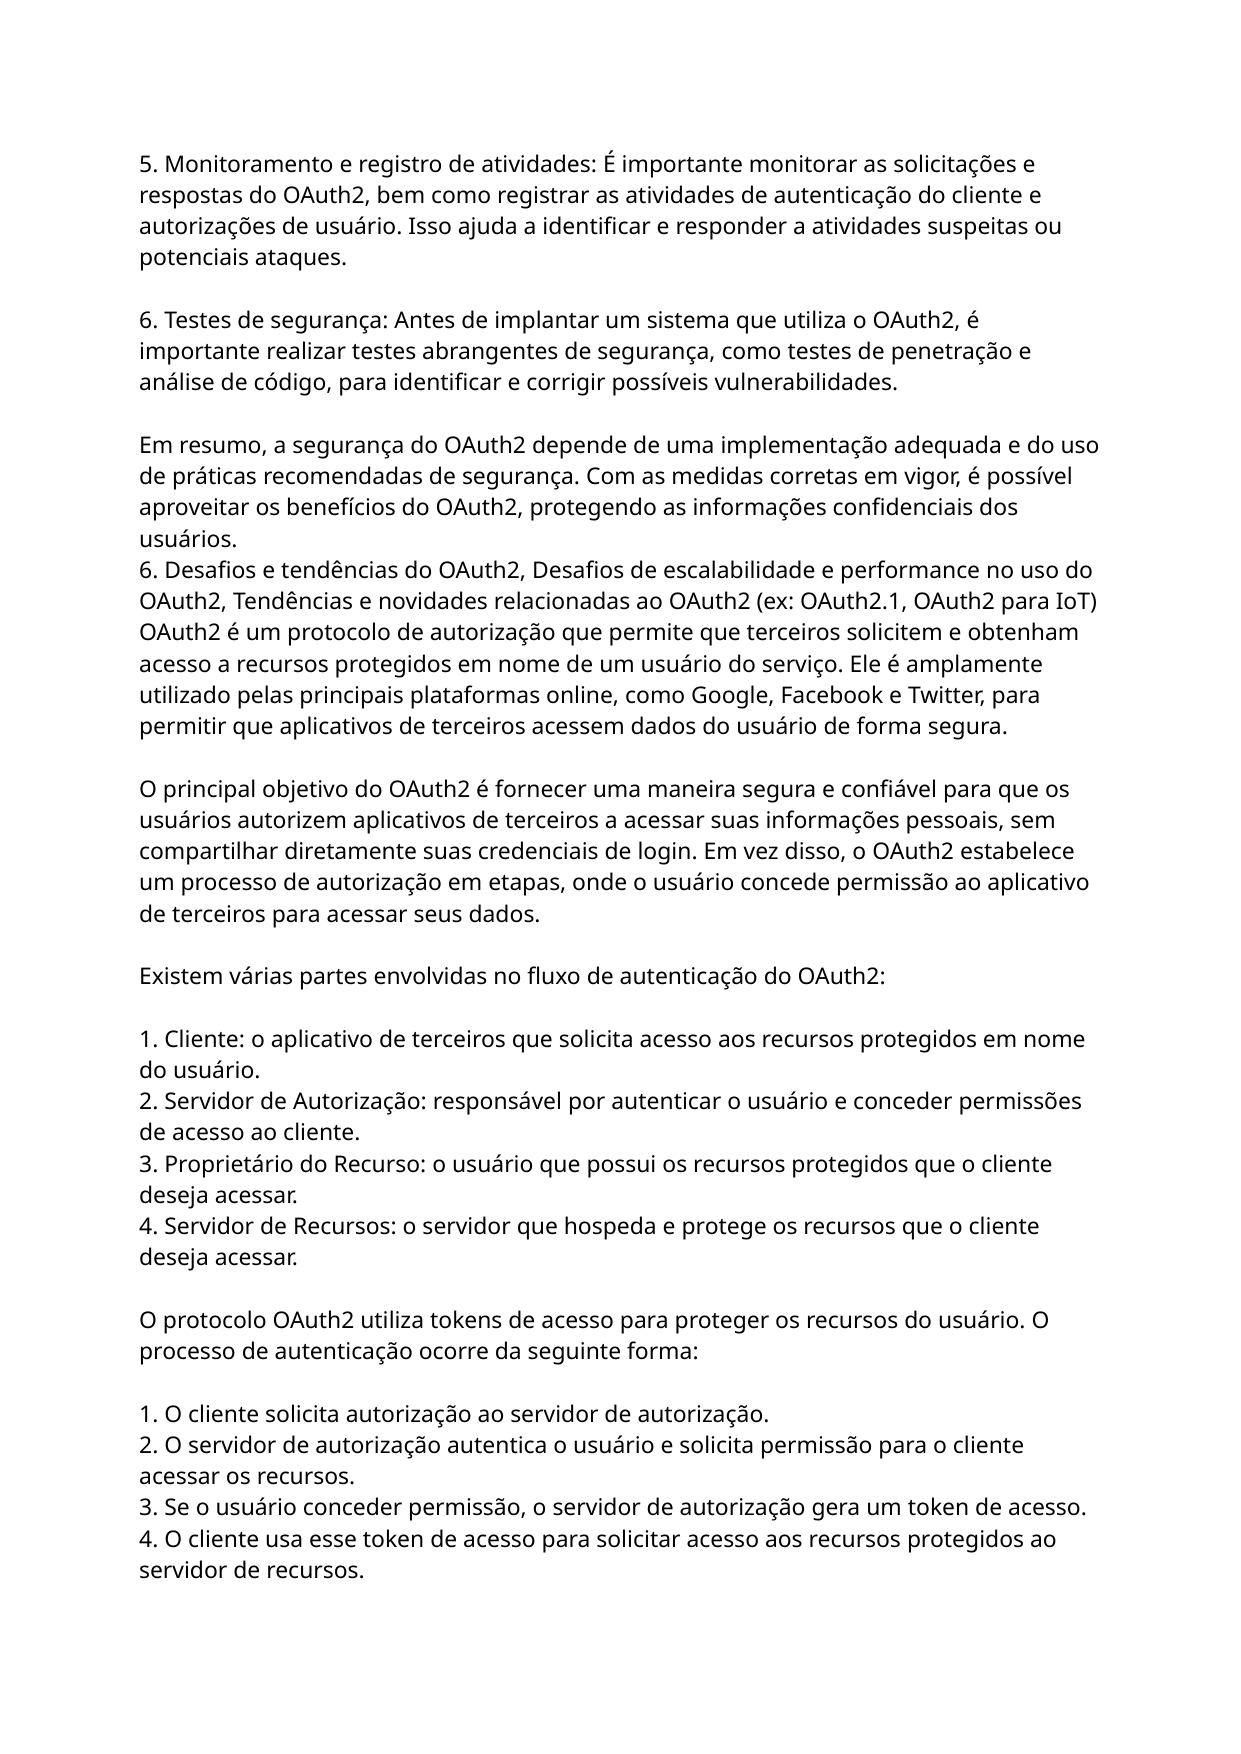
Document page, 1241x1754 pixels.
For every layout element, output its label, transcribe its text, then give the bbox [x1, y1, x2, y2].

text 4. O cliente usa esse token de acesso para solicitar acesso aos recursos protegidos ao servidor de recursos. [139, 1523, 1101, 1585]
text 3. Se o usuário conceder permissão, o servidor de autorização gera um token de acesso. [139, 1491, 1101, 1523]
text 4. Servidor de Recursos: o servidor que hospeda e protege os recursos que o cliente deseja acessar. [139, 1210, 1101, 1273]
text 3. Proprietário do Recurso: o usuário que possui os recursos protegidos que o cliente deseja acessar. [139, 1148, 1101, 1210]
text 5. Monitoramento e registro de atividades: É importante monitorar as solicitações e respostas do OAuth2, bem como registrar as atividades de autenticação do cliente e autorizações de usuário. Isso ajuda a identificar e responder a atividades suspeitas ou potenciais ataques. [139, 148, 1101, 273]
text 2. Servidor de Autorização: responsável por autenticar o usuário e conceder permissões de acesso ao cliente. [139, 1085, 1101, 1148]
text Existem várias partes envolvidas no fluxo de autenticação do OAuth2: [139, 960, 1101, 991]
text 6. Testes de segurança: Antes de implantar um sistema que utiliza o OAuth2, é importante realizar testes abrangentes de segurança, como testes de penetração e análise de código, para identificar e corrigir possíveis vulnerabilidades. [139, 304, 1101, 398]
text O protocolo OAuth2 utiliza tokens de acesso para proteger os recursos do usuário. O processo de autenticação ocorre da seguinte forma: [139, 1304, 1101, 1366]
text 1. O cliente solicita autorização ao servidor de autorização. [139, 1398, 1101, 1429]
text 1. Cliente: o aplicativo de terceiros que solicita acesso aos recursos protegidos em nome do usuário. [139, 1023, 1101, 1085]
text Em resumo, a segurança do OAuth2 depende de uma implementação adequada e do uso de práticas recomendadas de segurança. Com as medidas corretas em vigor, é possível aproveitar os benefícios do OAuth2, protegendo as informações confidenciais dos usuários. [139, 429, 1101, 554]
text O principal objetivo do OAuth2 é fornecer uma maneira segura e confiável para que os usuários autorizem aplicativos de terceiros a acessar suas informações pessoais, sem compartilhar diretamente suas credenciais de login. Em vez disso, o OAuth2 estabelece um processo de autorização em etapas, onde o usuário concede permissão ao aplicativo de terceiros para acessar seus dados. [139, 773, 1101, 929]
text OAuth2 é um protocolo de autorização que permite que terceiros solicitem e obtenham acesso a recursos protegidos em nome de um usuário do serviço. Ele é amplamente utilizado pelas principais plataformas online, como Google, Facebook e Twitter, para permitir que aplicativos de terceiros acessem dados do usuário de forma segura. [139, 616, 1101, 741]
text 6. Desafios e tendências do OAuth2, Desafios de escalabilidade e performance no uso do OAuth2, Tendências e novidades relacionadas ao OAuth2 (ex: OAuth2.1, OAuth2 para IoT) [139, 554, 1101, 616]
text 2. O servidor de autorização autentica o usuário e solicita permissão para o cliente acessar os recursos. [139, 1429, 1101, 1491]
